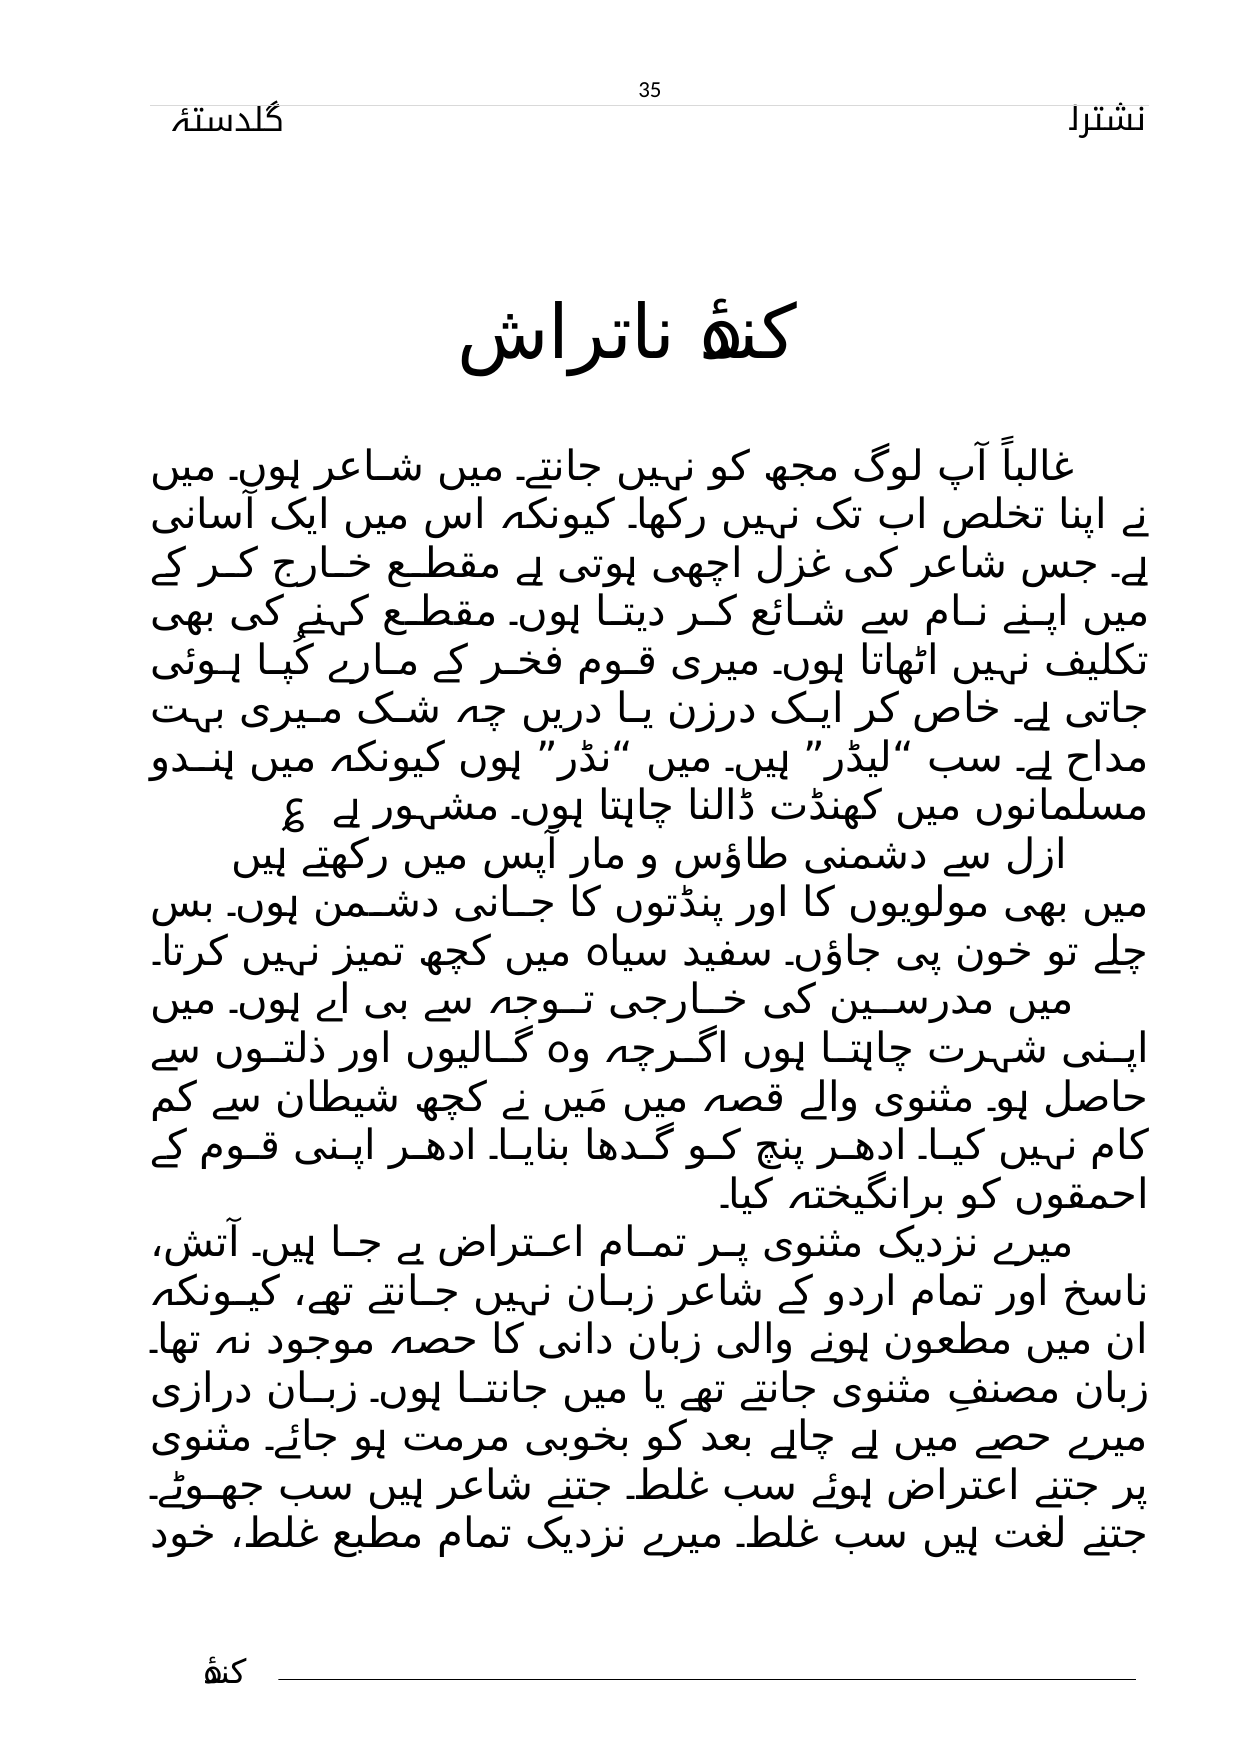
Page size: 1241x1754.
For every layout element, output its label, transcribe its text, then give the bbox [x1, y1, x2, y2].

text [150, 1218, 1149, 1558]
text غالباً آپ لوگ مجھ کو نہیں جانتے۔ میں شاعر ہوں۔ میں نے اپنا تخلص اب تک نہیں رکھا۔ کیونکہ اس میں ایک آسانی ہے۔ جس شاعر کی غزل اچھی ہوتی ہے مقطع خارج کر کے میں اپنے نام سے شائع کر دیتا ہوں۔ مقطع کہنے کی بھی تکلیف نہیں اٹھاتا ہوں۔ میری قوم فخر کے مارے کُپا ہوئی جاتی ہے۔ خاص کر ایک درزن یا دریں چہ شک میری بہت مداح ہے۔ سب “لیڈر” ہیں۔ میں “نڈر” ہوں کیونکہ میں ہندو مسلمانوں میں کھنڈت ڈالنا چاہتا ہوں۔ مشہور ہے ؏ [150, 441, 1149, 830]
text میں مدرسین کی خارجی توجہ سے بی اے ہوں۔ میں اپنی شہرت چاہتا ہوں اگرچہ وہ گالیوں اور ذلتوں سے حاصل ہو۔ مثنوی والے قصہ میں مَیں نے کچھ شیطان سے کم کام نہیں کیا۔ ادھر پنچ کو گدھا بنایا۔ ادھر اپنی قوم کے احمقوں کو برانگیختہ کیا۔ [150, 975, 1149, 1218]
text ازل سے دشمنی طاؤس و مار آپس میں رکھتے ہیں [150, 830, 1149, 878]
text میں بھی مولویوں کا اور پنڈتوں کا جانی دشمن ہوں۔ بس چلے تو خون پی جاؤں۔ سفید سیاہ میں کچھ تمیز نہیں کرتا۔ [150, 878, 1149, 975]
subtitle کندۂ ناتراش [150, 288, 1149, 376]
